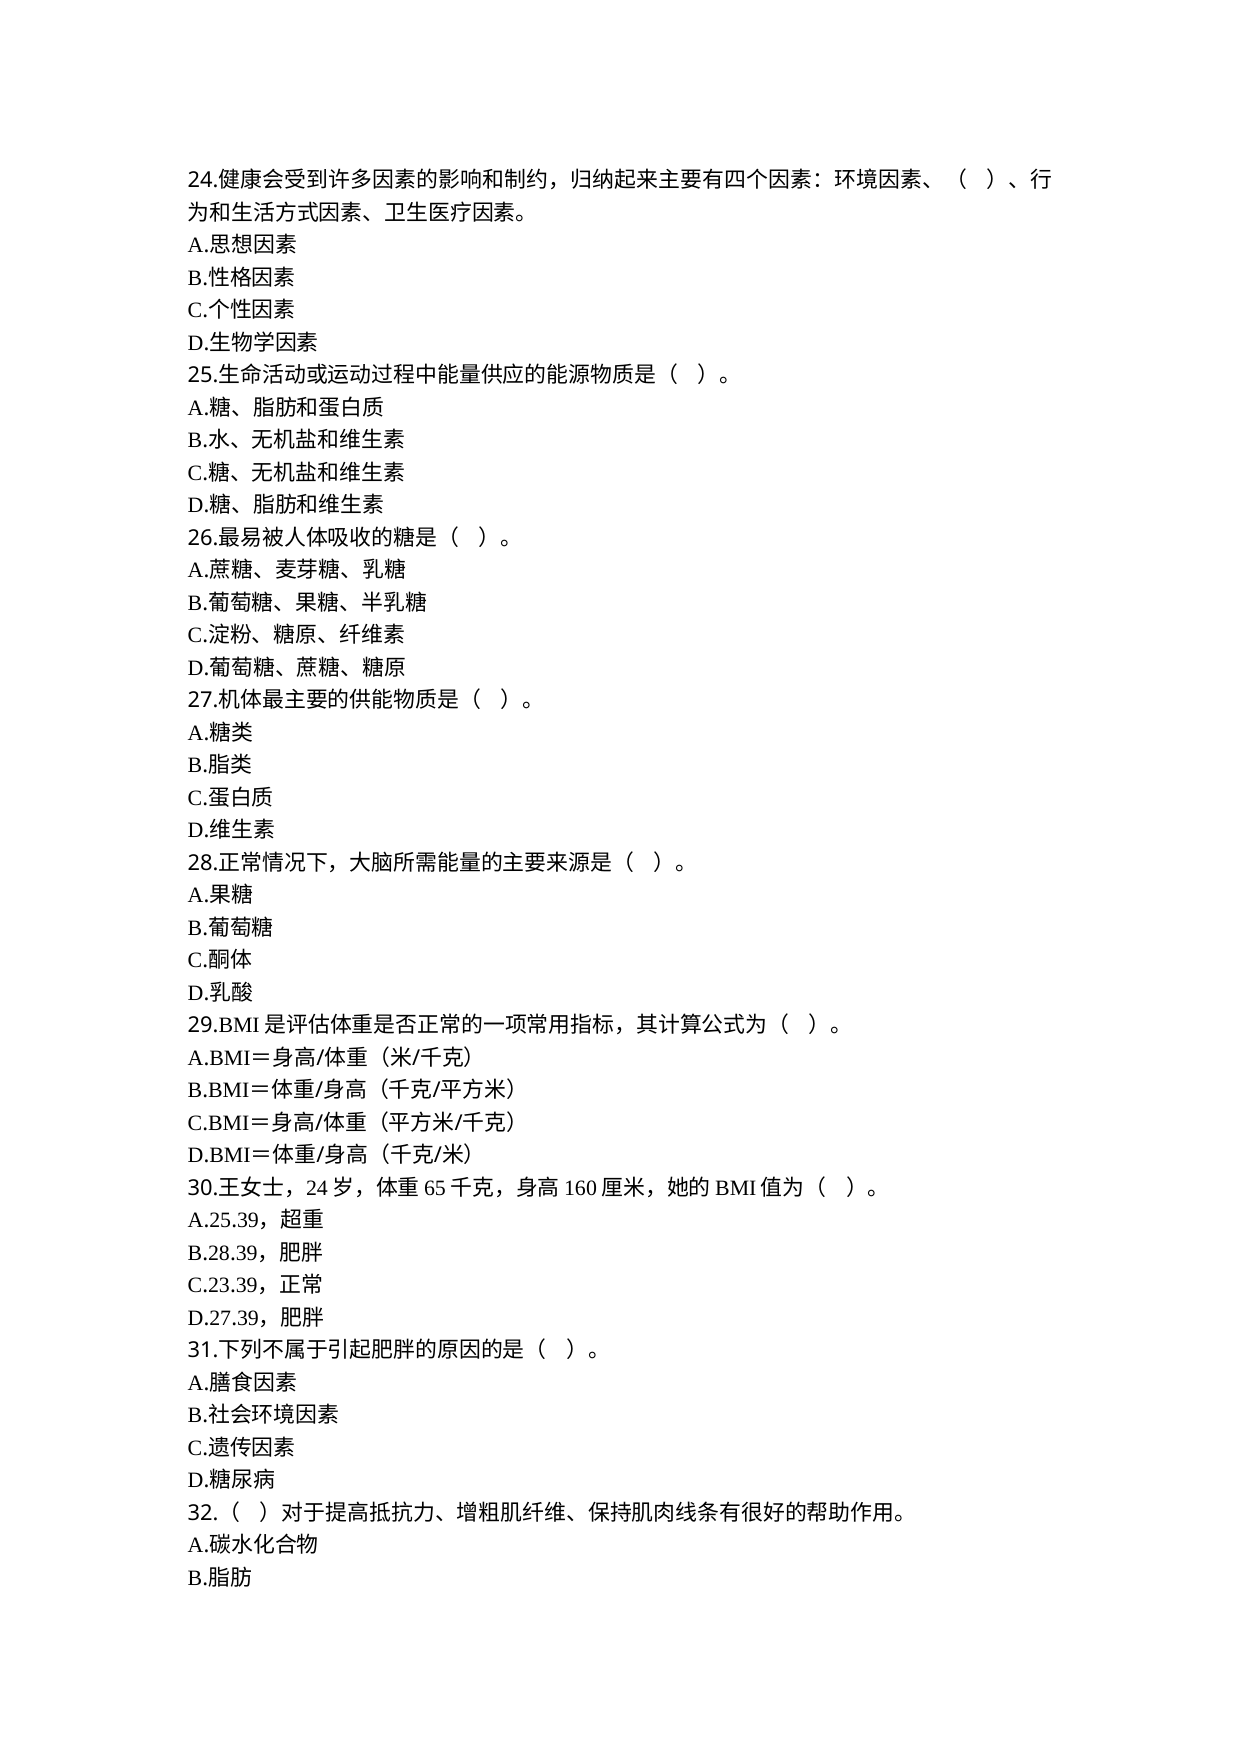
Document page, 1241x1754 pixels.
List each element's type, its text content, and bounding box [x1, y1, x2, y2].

text 26.最易被人体吸收的糖是（ ）。 [187, 519, 1053, 552]
text C.酮体 [187, 942, 1053, 974]
text 24.健康会受到许多因素的影响和制约，归纳起来主要有四个因素：环境因素、（ ）、行为和生活方式因素、卫生医疗因素。 [187, 162, 1053, 227]
text B.葡萄糖 [187, 909, 1053, 942]
text B.28.39，肥胖 [187, 1234, 1053, 1267]
text A.25.39，超重 [187, 1202, 1053, 1234]
text B.葡萄糖、果糖、半乳糖 [187, 584, 1053, 617]
text D.BMI＝体重/身高（千克/米） [187, 1137, 1053, 1169]
text D.生物学因素 [187, 324, 1053, 357]
text 30.王女士，24岁，体重65千克，身高160厘米，她的BMI值为（ ）。 [187, 1169, 1053, 1202]
text D.糖尿病 [187, 1462, 1053, 1494]
text D.糖、脂肪和维生素 [187, 487, 1053, 519]
text B.脂肪 [187, 1559, 1053, 1592]
text 32.（ ）对于提高抵抗力、增粗肌纤维、保持肌肉线条有很好的帮助作用。 [187, 1494, 1053, 1527]
text D.乳酸 [187, 974, 1053, 1007]
text B.社会环境因素 [187, 1397, 1053, 1429]
text D.27.39，肥胖 [187, 1299, 1053, 1332]
text A.糖类 [187, 714, 1053, 747]
text A.果糖 [187, 877, 1053, 909]
text C.糖、无机盐和维生素 [187, 454, 1053, 487]
text C.遗传因素 [187, 1429, 1053, 1462]
text A.糖、脂肪和蛋白质 [187, 389, 1053, 422]
text 31.下列不属于引起肥胖的原因的是（ ）。 [187, 1332, 1053, 1364]
text B.脂类 [187, 747, 1053, 779]
text A.膳食因素 [187, 1364, 1053, 1397]
text D.维生素 [187, 812, 1053, 844]
text 29.BMI是评估体重是否正常的一项常用指标，其计算公式为（ ）。 [187, 1007, 1053, 1039]
text B.水、无机盐和维生素 [187, 422, 1053, 454]
text A.碳水化合物 [187, 1527, 1053, 1559]
text B.性格因素 [187, 259, 1053, 292]
text 27.机体最主要的供能物质是（ ）。 [187, 682, 1053, 714]
text C.个性因素 [187, 292, 1053, 324]
text C.23.39，正常 [187, 1267, 1053, 1299]
text A.蔗糖、麦芽糖、乳糖 [187, 552, 1053, 584]
text 28.正常情况下，大脑所需能量的主要来源是（ ）。 [187, 844, 1053, 877]
text A.BMI＝身高/体重（米/千克） [187, 1039, 1053, 1072]
text 25.生命活动或运动过程中能量供应的能源物质是（ ）。 [187, 357, 1053, 389]
text C.BMI＝身高/体重（平方米/千克） [187, 1104, 1053, 1137]
text A.思想因素 [187, 227, 1053, 259]
text D.葡萄糖、蔗糖、糖原 [187, 649, 1053, 682]
text B.BMI＝体重/身高（千克/平方米） [187, 1072, 1053, 1104]
text C.淀粉、糖原、纤维素 [187, 617, 1053, 649]
text C.蛋白质 [187, 779, 1053, 812]
